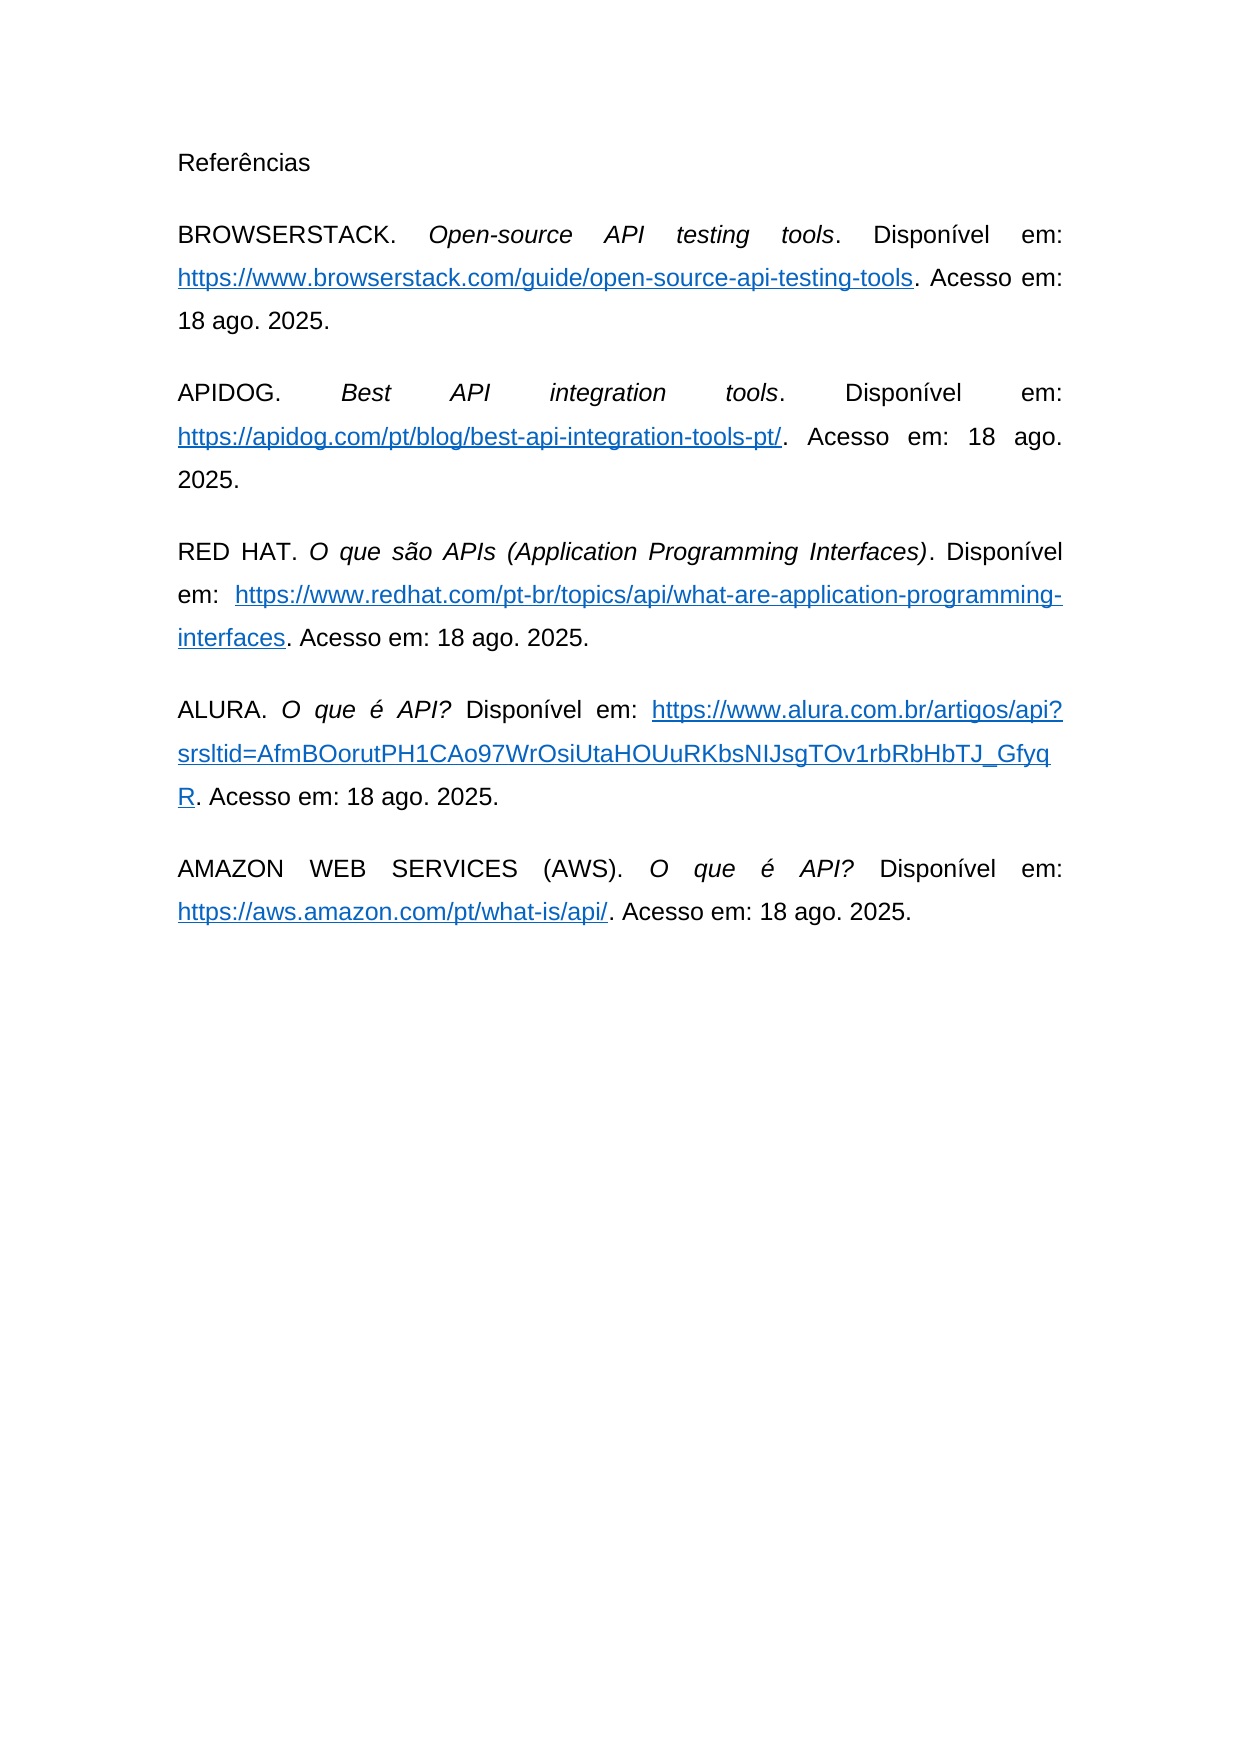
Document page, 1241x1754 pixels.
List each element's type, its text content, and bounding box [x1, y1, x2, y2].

text APIDOG. Best API integration tools. Disponível em: https://apidog.com/pt/blog/best-api-integration-tools-pt/. Acesso em: 18 ago. 2025. [177, 378, 1063, 493]
text AMAZON WEB SERVICES (AWS). O que é API? Disponível em: https://aws.amazon.com/pt/what-is/api/. Acesso em: 18 ago. 2025. [177, 854, 1063, 926]
subtitle Referências [177, 148, 1063, 176]
text BROWSERSTACK. Open-source API testing tools. Disponível em: https://www.browserstack.com/guide/open-source-api-testing-tools. Acesso em: 18 ago. 2025. [177, 220, 1063, 335]
text ALURA. O que é API? Disponível em: https://www.alura.com.br/artigos/api?srsltid=AfmBOorutPH1CAo97WrOsiUtaHOUuRKbsNIJsgTOv1rbRbHbTJ_GfyqR. Acesso em: 18 ago. 2025. [177, 696, 1063, 811]
text RED HAT. O que são APIs (Application Programming Interfaces). Disponível em: https://www.redhat.com/pt-br/topics/api/what-are-application-programming-interfaces. Acesso em: 18 ago. 2025. [177, 537, 1063, 652]
